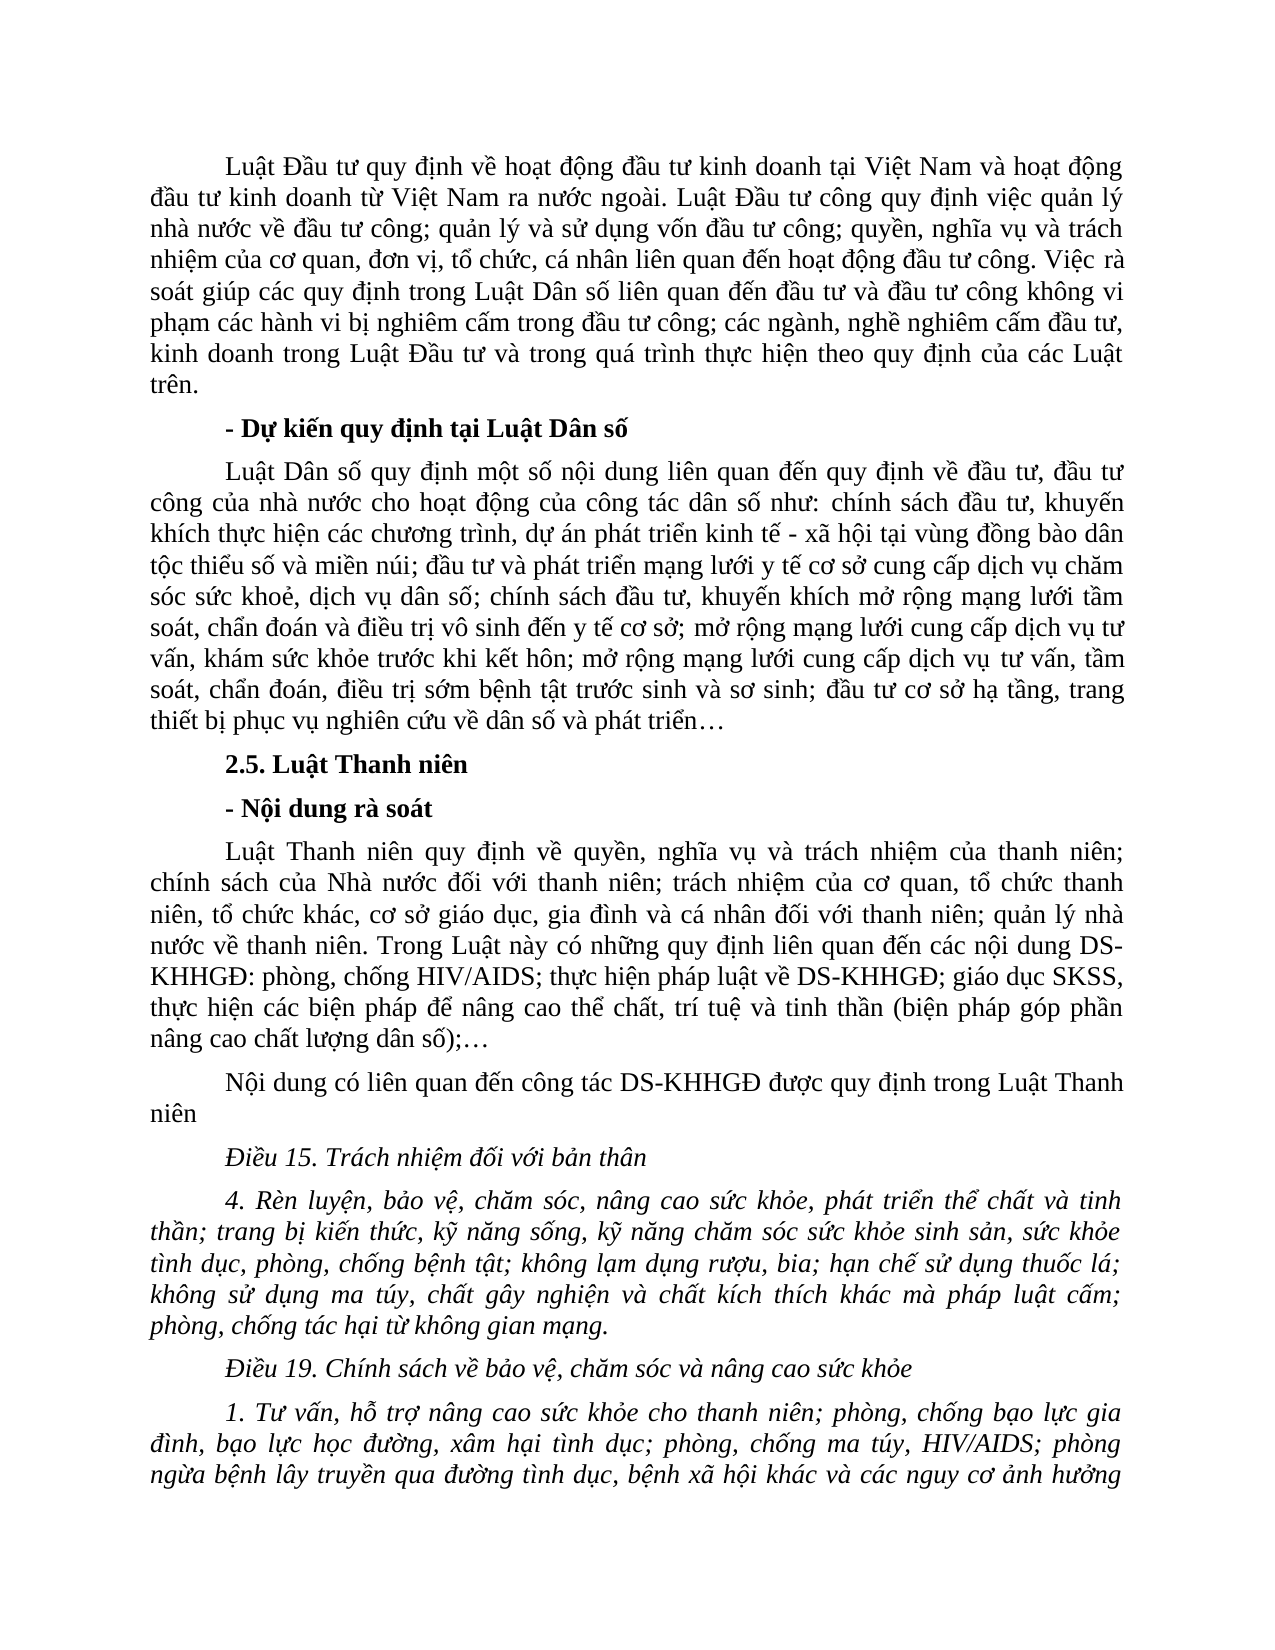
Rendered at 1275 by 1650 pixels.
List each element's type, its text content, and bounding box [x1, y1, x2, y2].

text Điều 19. Chính sách về bảo vệ, chăm sóc và nâng cao sức khỏe [150, 1353, 1125, 1384]
text Luật Đầu tư quy định về hoạt động đầu tư kinh doanh tại Việt Nam và hoạt động đầu tư kinh doanh từ Việt Nam ra nước ngoài. Luật Đầu tư công quy định việc quản lý nhà nước về đầu tư công; quản lý và sử dụng vốn đầu tư công; quyền, nghĩa vụ và trách nhiệm của cơ quan, đơn vị, tổ chức, cá nhân liên quan đến hoạt động đầu tư công. Việc rà soát giúp các quy định trong Luật Dân số liên quan đến đầu tư và đầu tư công không vi phạm các hành vi bị nghiêm cấm trong đầu tư công; các ngành, nghề nghiêm cấm đầu tư, kinh doanh trong Luật Đầu tư và trong quá trình thực hiện theo quy định của các Luật trên. [150, 150, 1125, 399]
text Luật Thanh niên quy định về quyền, nghĩa vụ và trách nhiệm của thanh niên; chính sách của Nhà nước đối với thanh niên; trách nhiệm của cơ quan, tổ chức thanh niên, tổ chức khác, cơ sở giáo dục, gia đình và cá nhân đối với thanh niên; quản lý nhà nước về thanh niên. Trong Luật này có những quy định liên quan đến các nội dung DS-KHHGĐ: phòng, chống HIV/AIDS; thực hiện pháp luật về DS-KHHGĐ; giáo dục SKSS, thực hiện các biện pháp để nâng cao thể chất, trí tuệ và tinh thần (biện pháp góp phần nâng cao chất lượng dân số);… [150, 835, 1125, 1053]
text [150, 1396, 1125, 1490]
text 4. Rèn luyện, bảo vệ, chăm sóc, nâng cao sức khỏe, phát triển thể chất và tinh thần; trang bị kiến thức, kỹ năng sống, kỹ năng chăm sóc sức khỏe sinh sản, sức khỏe tình dục, phòng, chống bệnh tật; không lạm dụng rượu, bia; hạn chế sử dụng thuốc lá; không sử dụng ma túy, chất gây nghiện và chất kích thích khác mà pháp luật cấm; phòng, chống tác hại từ không gian mạng. [150, 1184, 1125, 1340]
text Điều 15. Trách nhiệm đối với bản thân [150, 1141, 1125, 1172]
text Nội dung có liên quan đến công tác DS-KHHGĐ được quy định trong Luật Thanh niên [150, 1066, 1125, 1128]
text Luật Dân số quy định một số nội dung liên quan đến quy định về đầu tư, đầu tư công của nhà nước cho hoạt động của công tác dân số như: chính sách đầu tư, khuyến khích thực hiện các chương trình, dự án phát triển kinh tế - xã hội tại vùng đồng bào dân tộc thiểu số và miền núi; đầu tư và phát triển mạng lưới y tế cơ sở cung cấp dịch vụ chăm sóc sức khoẻ, dịch vụ dân số; chính sách đầu tư, khuyến khích mở rộng mạng lưới tầm soát, chẩn đoán và điều trị vô sinh đến y tế cơ sở; mở rộng mạng lưới cung cấp dịch vụ tư vấn, khám sức khỏe trước khi kết hôn; mở rộng mạng lưới cung cấp dịch vụ tư vấn, tầm soát, chẩn đoán, điều trị sớm bệnh tật trước sinh và sơ sinh; đầu tư cơ sở hạ tầng, trang thiết bị phục vụ nghiên cứu về dân số và phát triển… [150, 455, 1125, 736]
text 2.5. Luật Thanh niên [150, 748, 1125, 779]
text - Nội dung rà soát [150, 792, 1125, 823]
text - Dự kiến quy định tại Luật Dân số [150, 412, 1125, 443]
